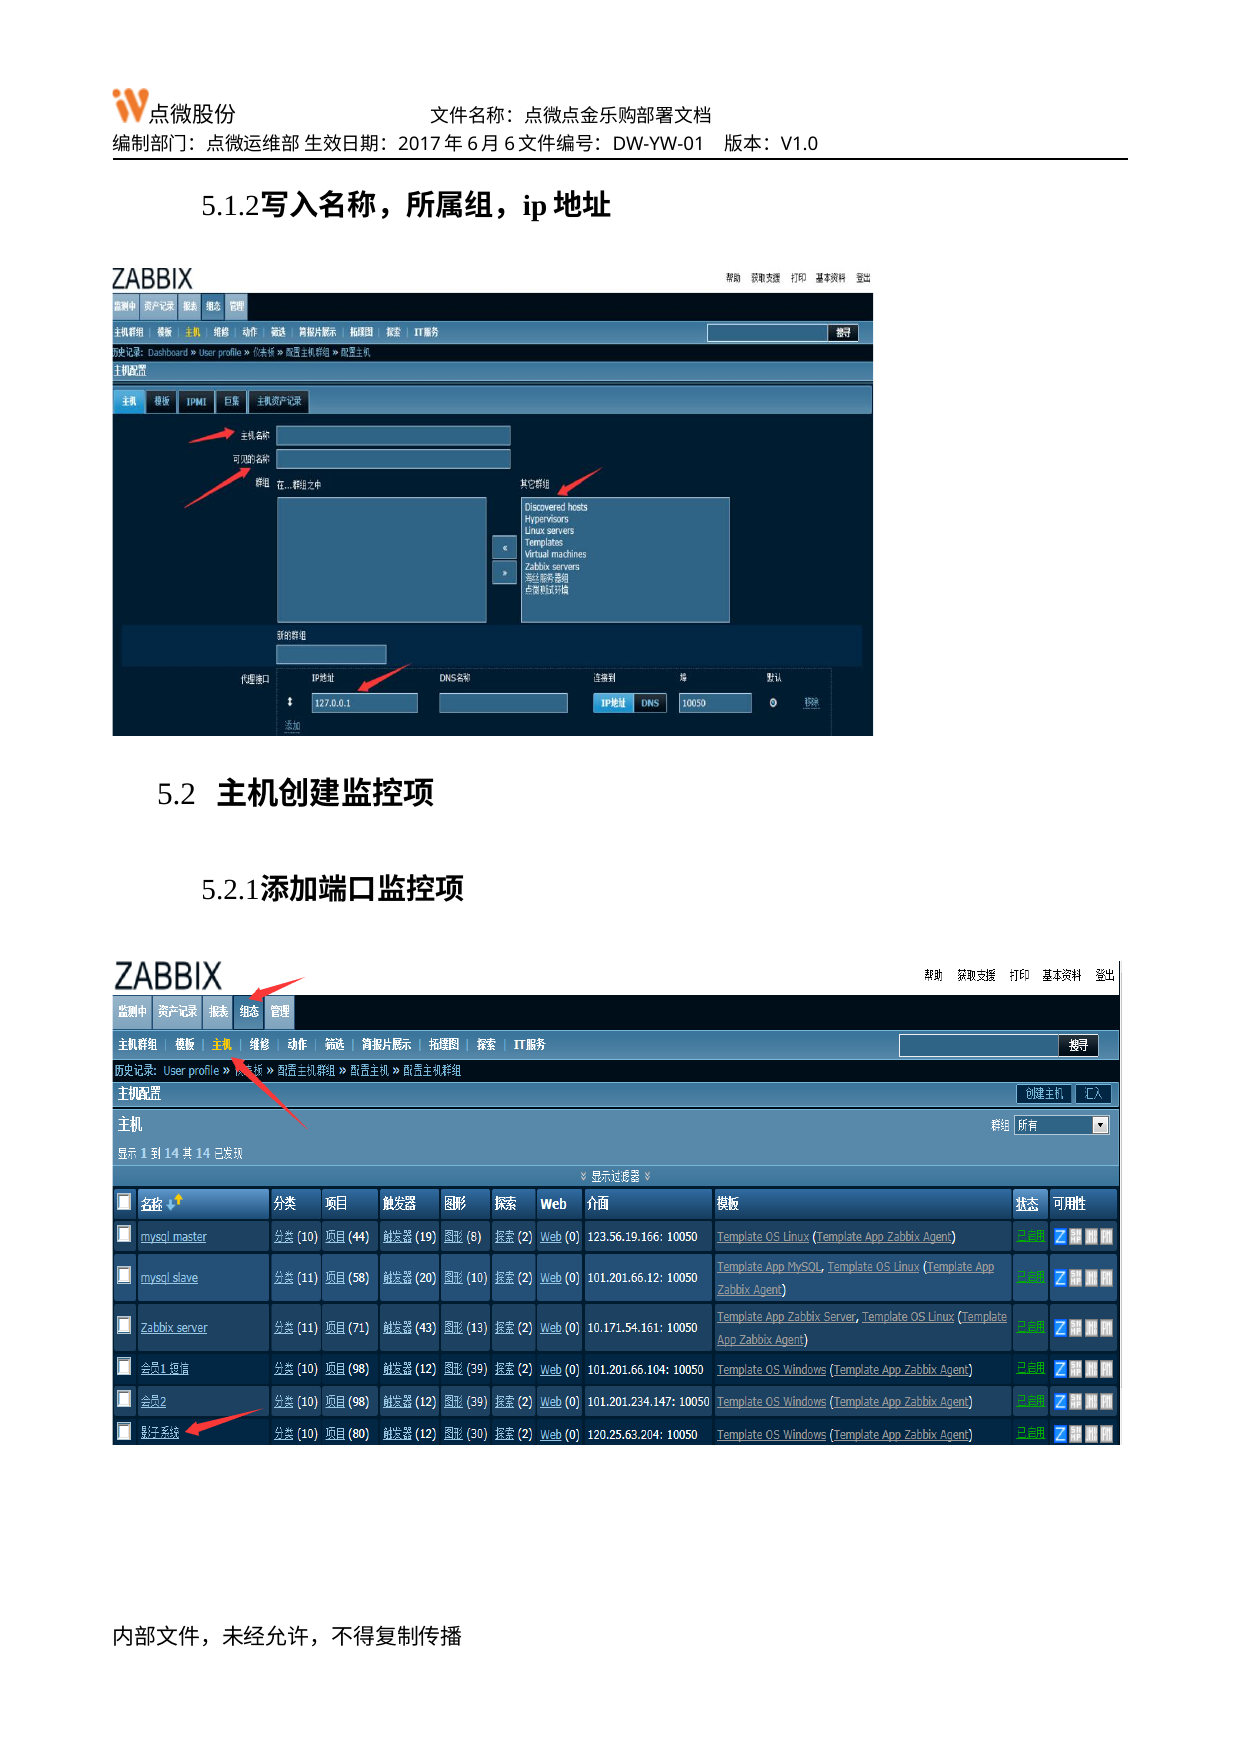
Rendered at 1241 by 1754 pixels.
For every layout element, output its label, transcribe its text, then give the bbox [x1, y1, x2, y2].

subtitle 主机创建监控项 [157, 756, 1128, 824]
subtitle 添加端口监控项 [201, 853, 1128, 921]
picture [112, 88, 149, 123]
picture [112, 961, 1122, 1445]
subtitle 写入名称，所属组，ip地址 [201, 169, 1128, 237]
picture [112, 268, 874, 736]
